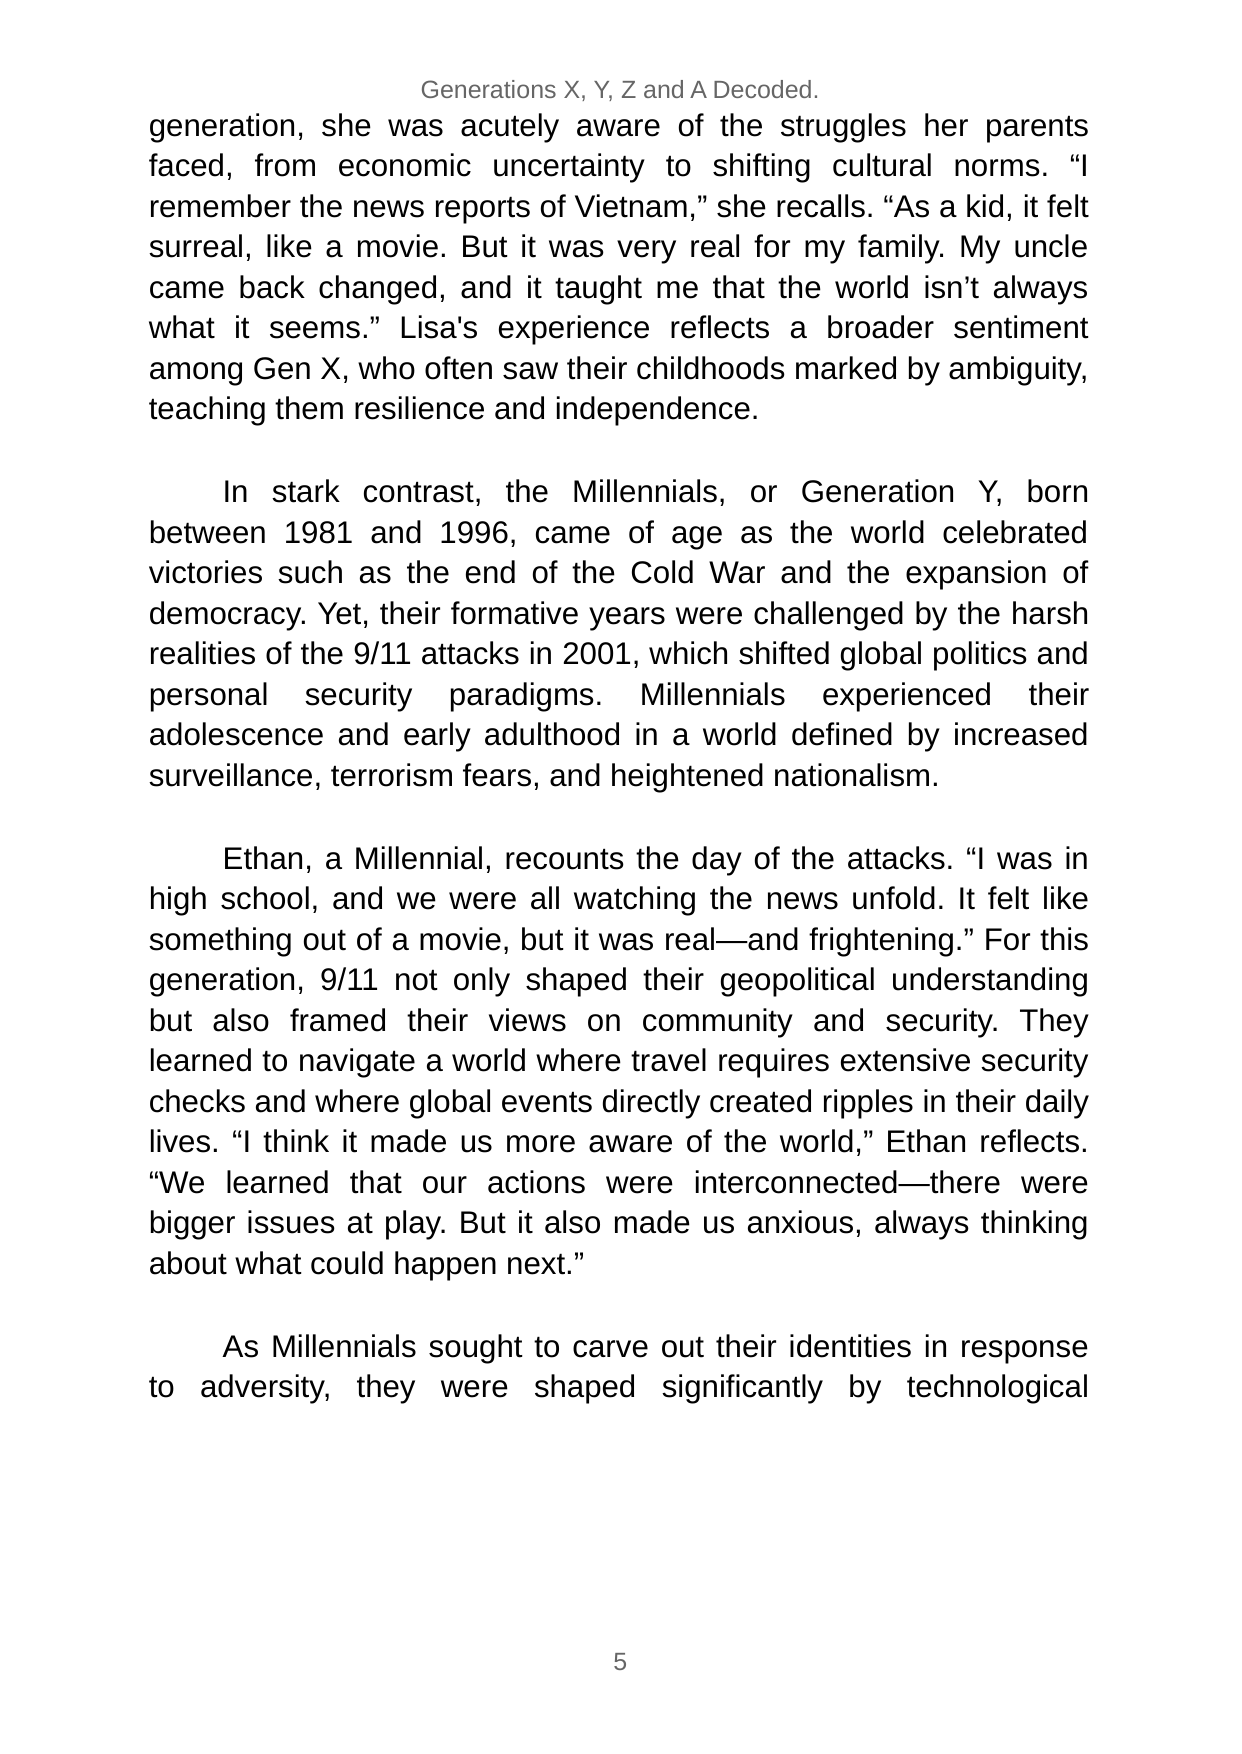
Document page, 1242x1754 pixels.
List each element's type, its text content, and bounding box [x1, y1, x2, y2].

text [148, 1328, 1090, 1404]
text In stark contrast, the Millennials, or Generation Y, born between 1981 and 1996, came of age as the world celebrated victories such as the end of the Cold War and the expansion of democracy. Yet, their formative years were challenged by the harsh realities of the 9/11 attacks in 2001, which shifted global politics and personal security paradigms. Millennials experienced their adolescence and early adulthood in a world defined by increased surveillance, terrorism fears, and heightened nationalism. [148, 473, 1090, 793]
text Ethan, a Millennial, recounts the day of the attacks. “I was in high school, and we were all watching the news unfold. It felt like something out of a movie, but it was real—and frightening.” For this generation, 9/11 not only shaped their geopolitical understanding but also framed their views on community and security. They learned to navigate a world where travel requires extensive security checks and where global events directly created ripples in their daily lives. “I think it made us more aware of the world,” Ethan reflects. “We learned that our actions were interconnected—there were bigger issues at play. But it also made us anxious, always thinking about what could happen next.” [148, 840, 1090, 1281]
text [148, 107, 1090, 426]
